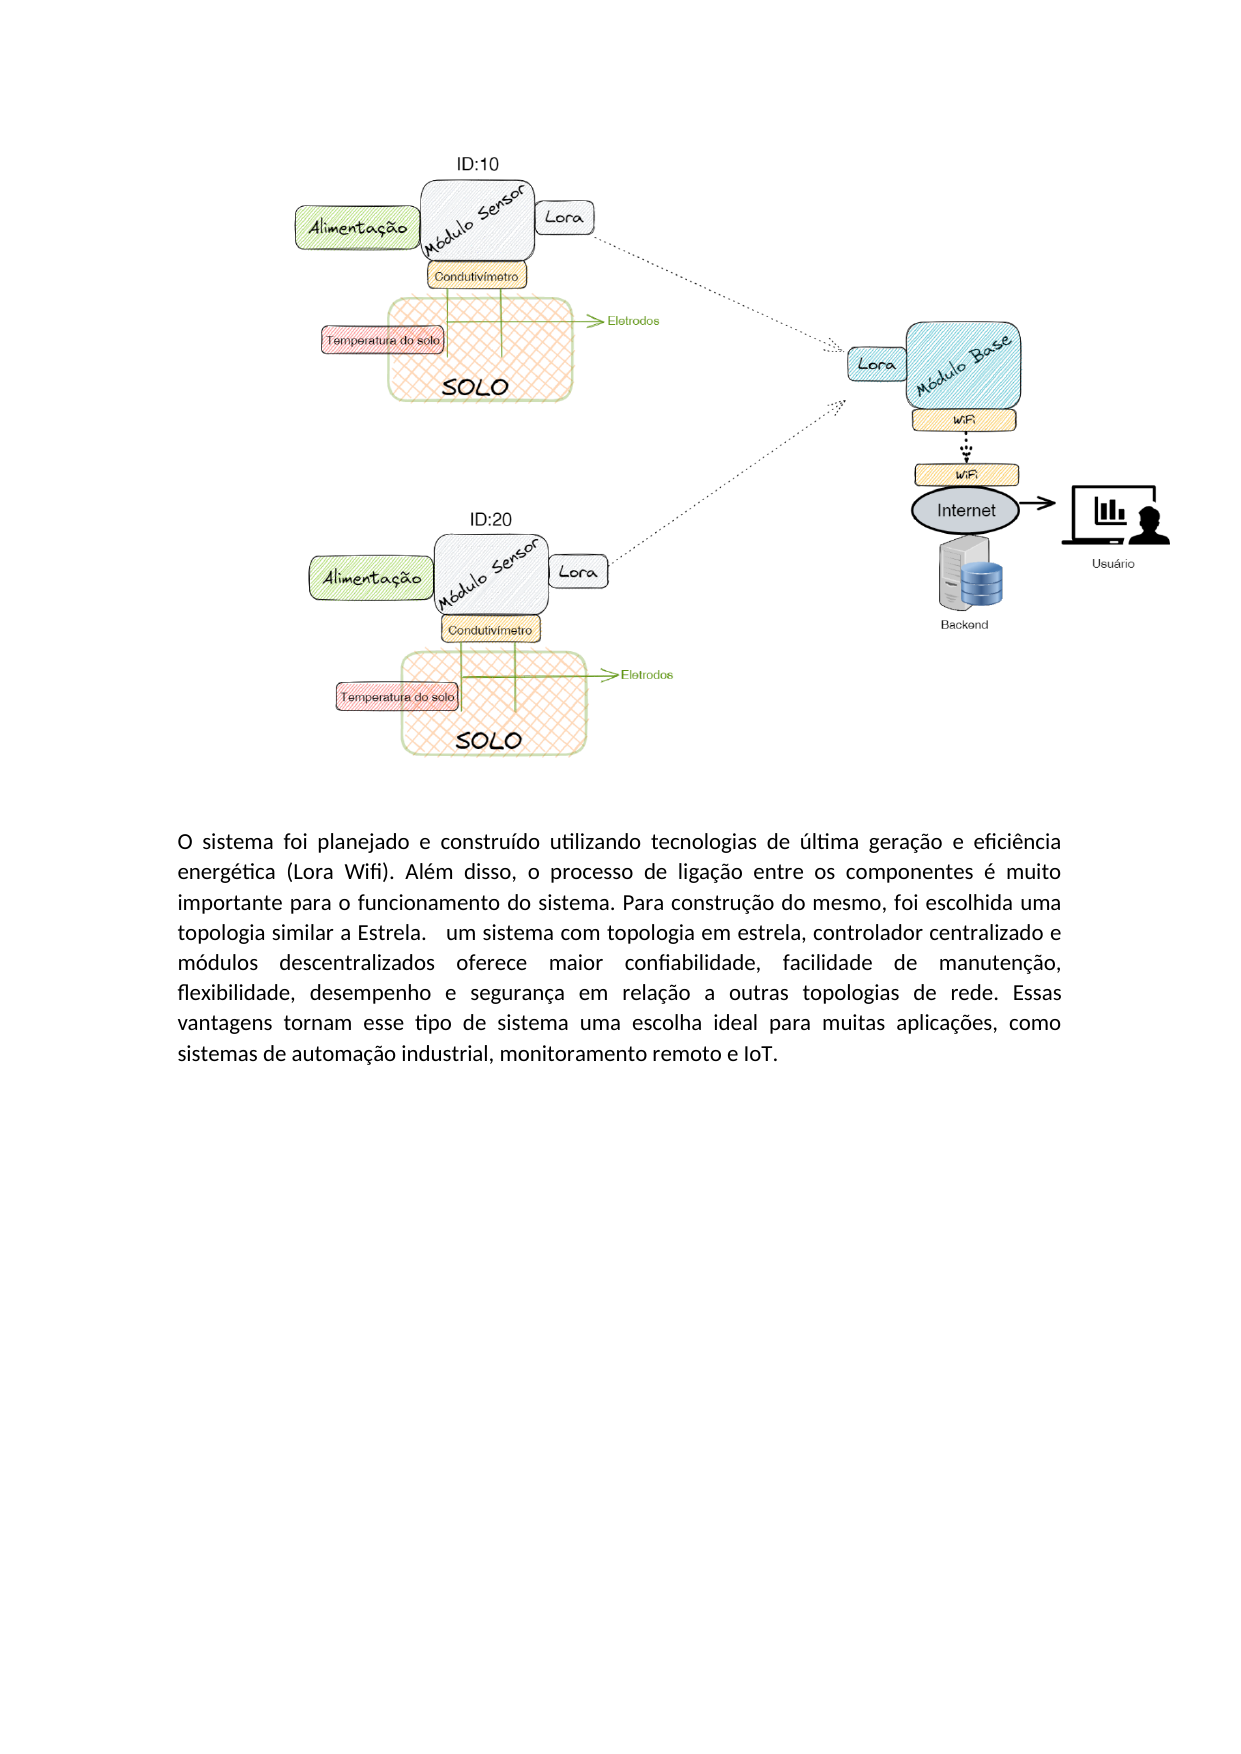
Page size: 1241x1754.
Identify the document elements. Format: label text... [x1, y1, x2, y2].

picture [289, 147, 1176, 762]
text O sistema foi planejado e construído utilizando tecnologias de última geração e eficiência energética (Lora Wifi). Além disso, o processo de ligação entre os componentes é muito importante para o funcionamento do sistema. Para construção do mesmo, foi escolhida uma topologia similar a Estrela. um sistema com topologia em estrela, controlador centralizado e módulos descentralizados oferece maior confiabilidade, facilidade de manutenção, flexibilidade, desempenho e segurança em relação a outras topologias de rede. Essas vantagens tornam esse tipo de sistema uma escolha ideal para muitas aplicações, como sistemas de automação industrial, monitoramento remoto e IoT. [177, 827, 1063, 1067]
